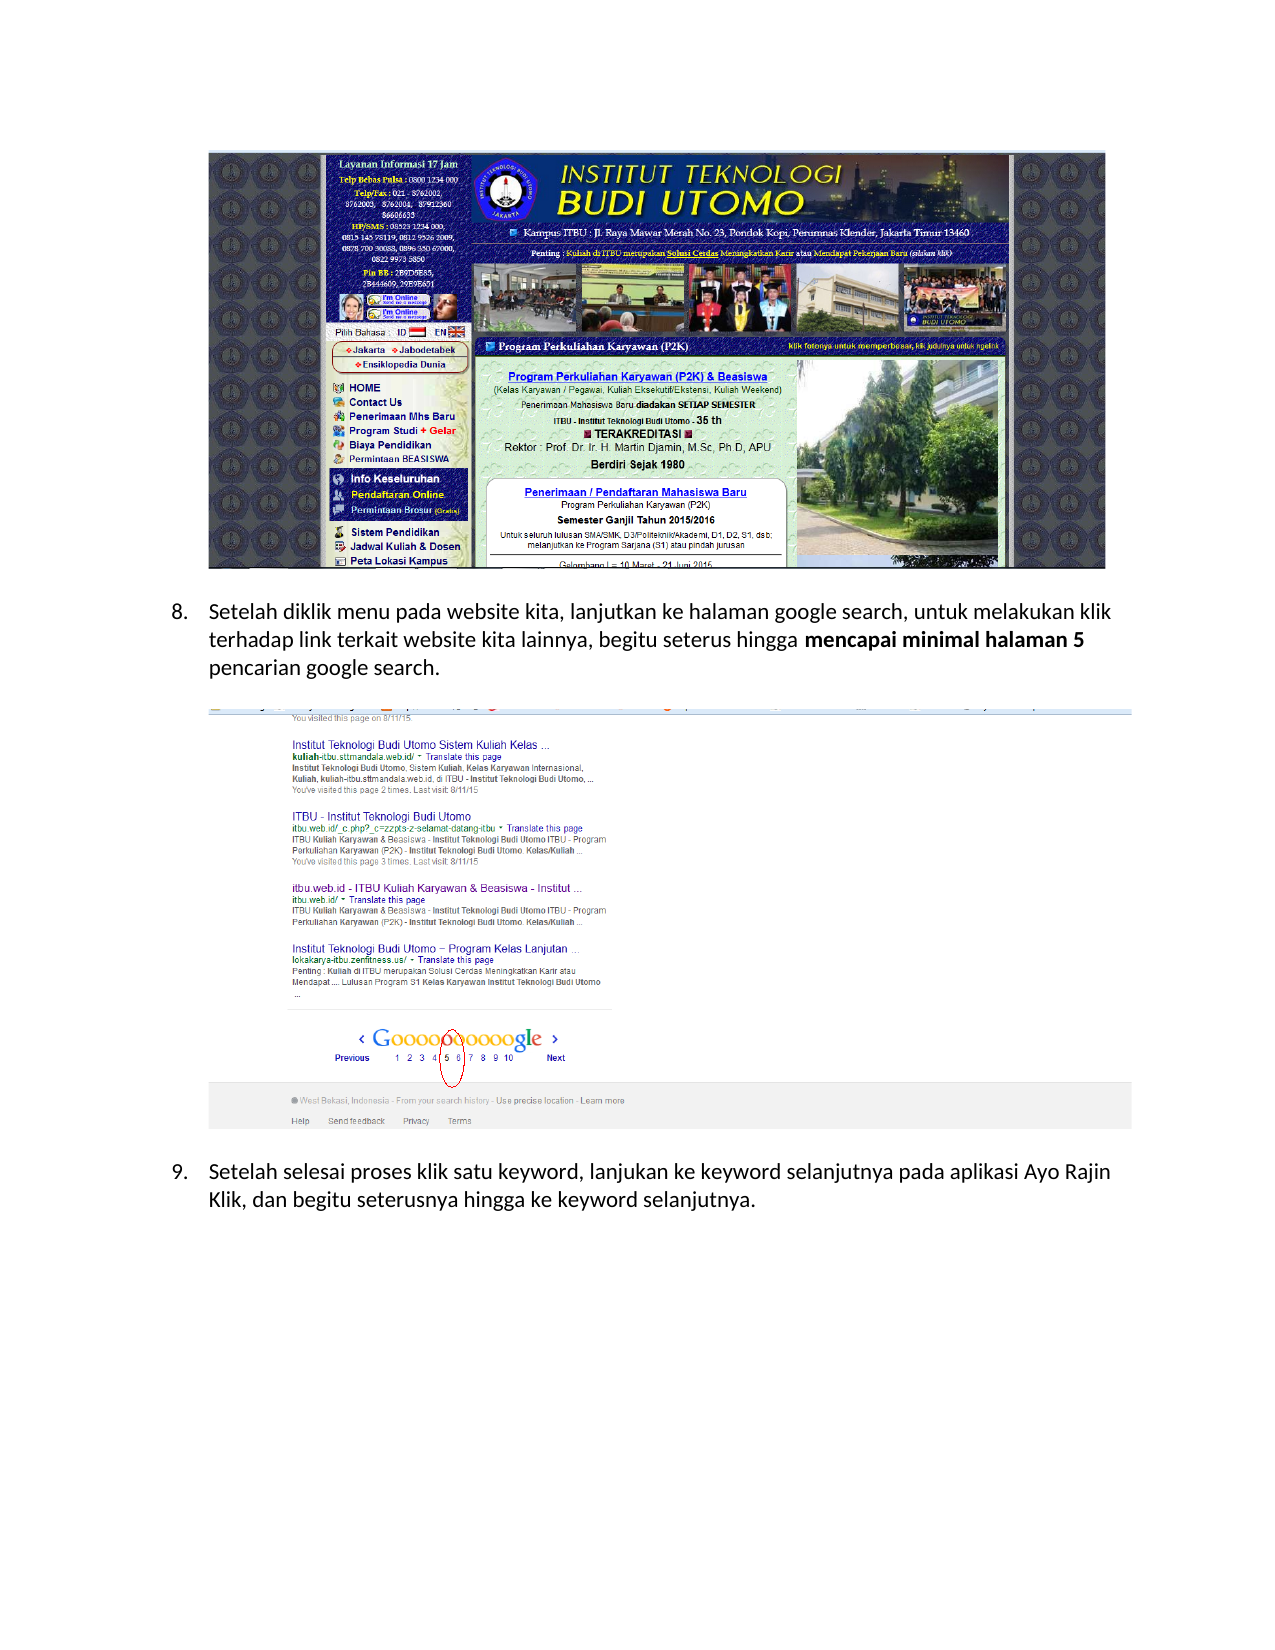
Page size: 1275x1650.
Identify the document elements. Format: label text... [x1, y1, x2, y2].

list Setelah diklik menu pada website kita, lanjutkan ke halaman google search, untuk melakukan klik terhadap link terkait website kita lainnya, begitu seterus hingga mencapai minimal halaman 5 pencarian google search. [171, 597, 1125, 681]
picture [208, 709, 1132, 1129]
picture [208, 150, 1106, 569]
list Setelah selesai proses klik satu keyword, lanjukan ke keyword selanjutnya pada aplikasi Ayo Rajin Klik, dan begitu seterusnya hingga ke keyword selanjutnya. [171, 1157, 1125, 1213]
